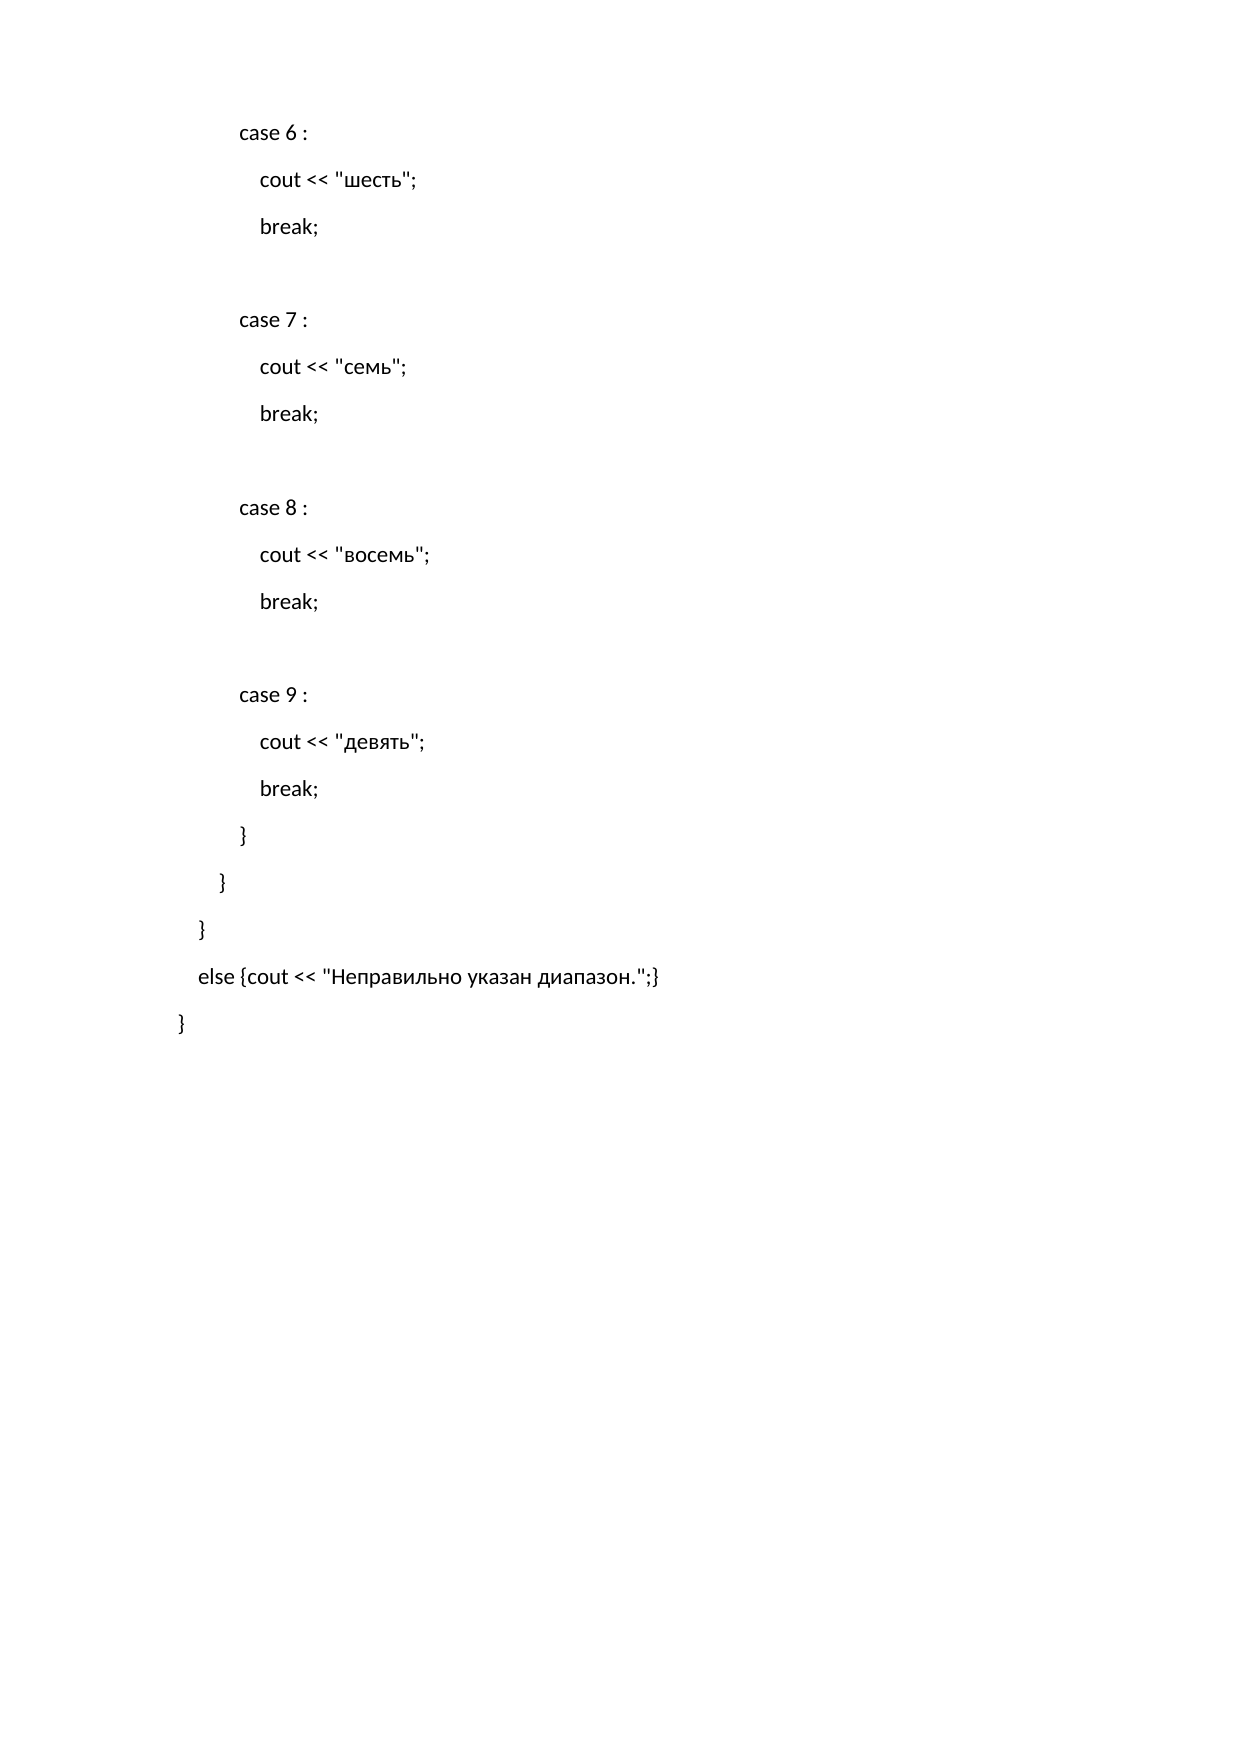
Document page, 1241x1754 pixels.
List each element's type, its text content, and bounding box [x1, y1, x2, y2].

text } [177, 1009, 1152, 1037]
text cout << "девять"; [177, 727, 1152, 756]
text case 8 : [177, 493, 1152, 521]
text break; [177, 774, 1152, 802]
text } [177, 915, 1152, 943]
text break; [177, 587, 1152, 615]
text cout << "шесть"; [177, 165, 1152, 193]
text } [177, 868, 1152, 896]
text break; [177, 399, 1152, 427]
text break; [177, 212, 1152, 240]
text cout << "семь"; [177, 352, 1152, 381]
text case 6 : [177, 118, 1152, 146]
text cout << "восемь"; [177, 540, 1152, 568]
text else {cout << "Неправильно указан диапазон.";} [177, 962, 1152, 990]
text case 9 : [177, 681, 1152, 709]
text } [177, 821, 1152, 849]
text case 7 : [177, 306, 1152, 334]
